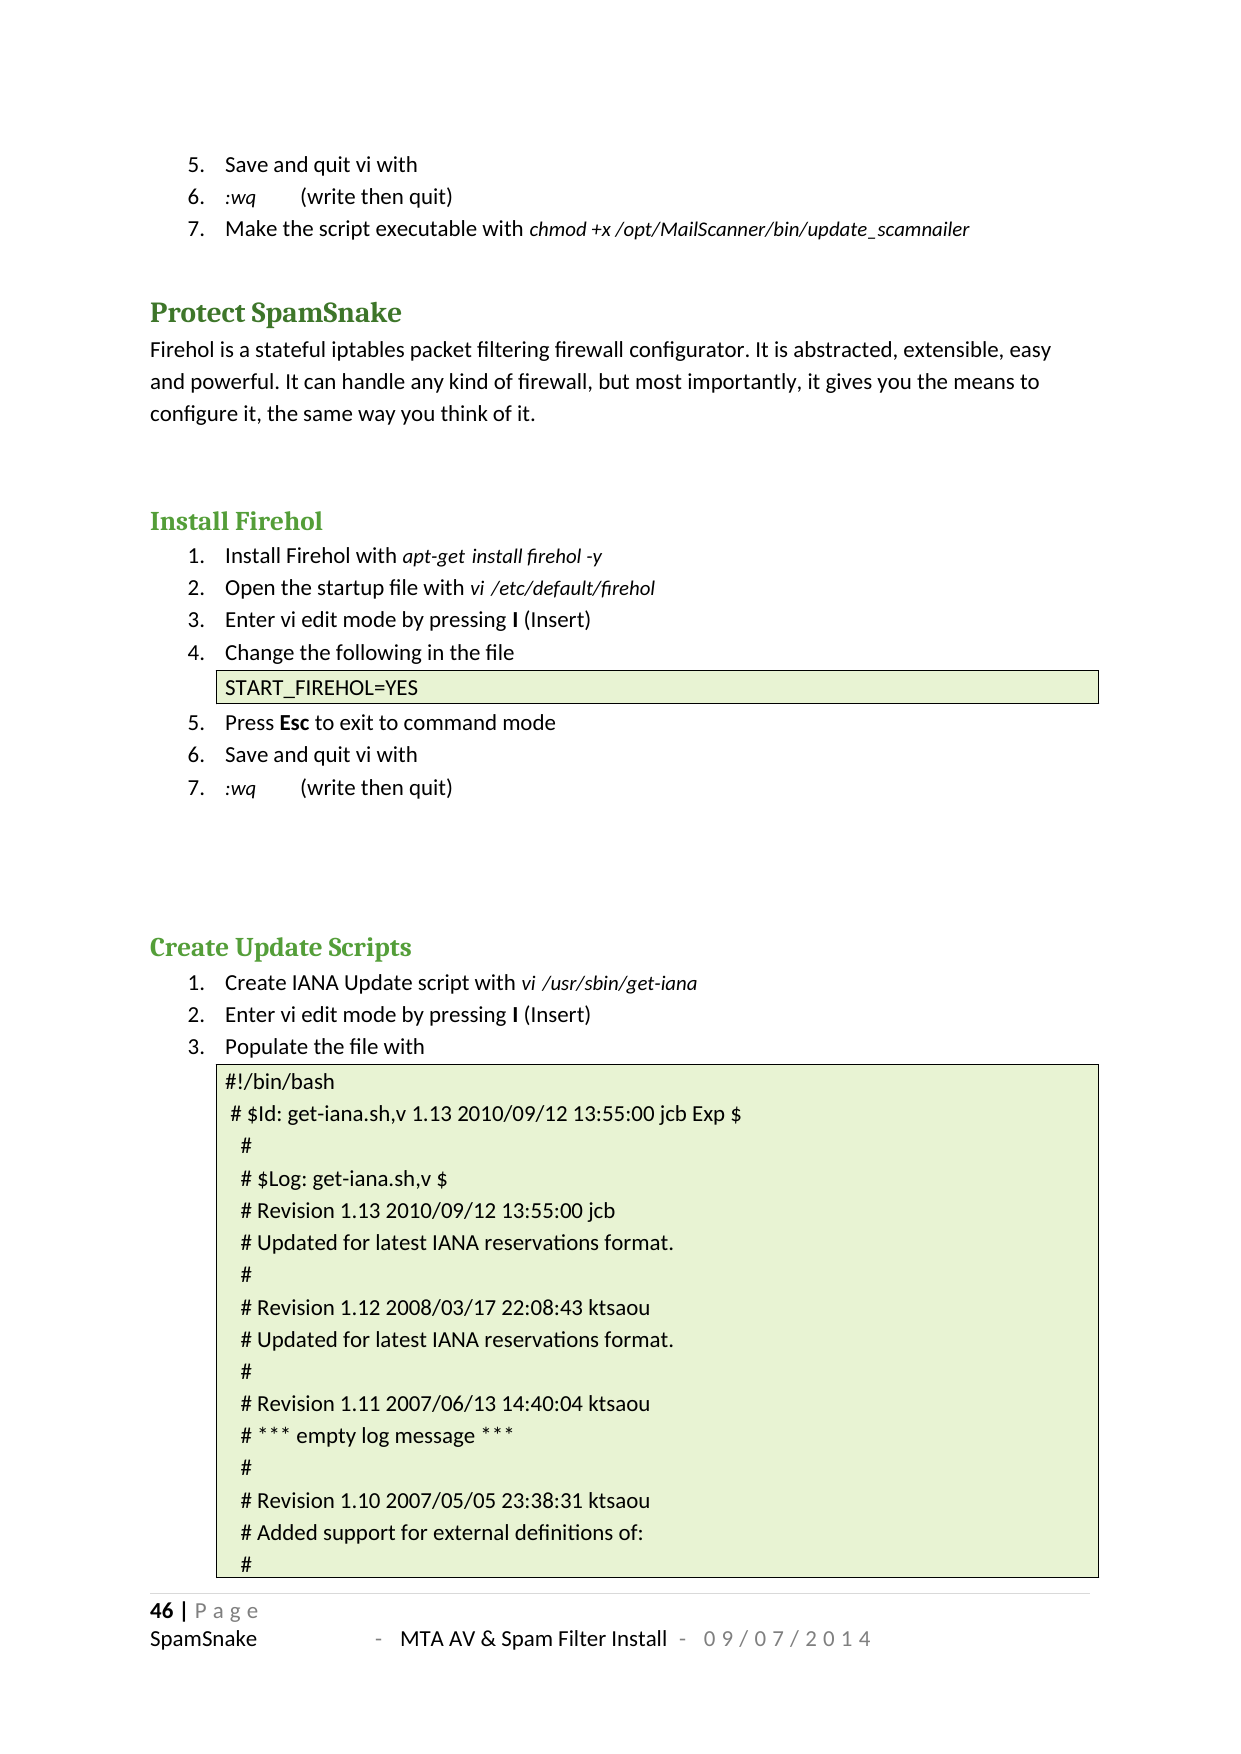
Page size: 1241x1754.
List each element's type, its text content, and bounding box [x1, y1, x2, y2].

list Install Firehol with apt-get install firehol -y [187, 541, 1090, 569]
list # Revision 1.12 2008/03/17 22:08:43 ktsaou [217, 1289, 1098, 1321]
list # $Id: get-iana.sh,v 1.13 2010/09/12 13:55:00 jcb Exp $ [217, 1096, 1098, 1127]
list Press Esc to exit to command mode [187, 708, 1090, 736]
list Enter vi edit mode by pressing I (Insert) [187, 606, 1090, 634]
list # [217, 1257, 1098, 1288]
list # Added support for external definitions of: [217, 1515, 1098, 1546]
list :wq (write then quit) [187, 773, 1090, 801]
list Save and quit vi with [187, 741, 1090, 769]
list Create IANA Update script with vi /usr/sbin/get-iana [187, 968, 1090, 996]
list # Updated for latest IANA reservations format. [217, 1225, 1098, 1256]
list # Revision 1.11 2007/06/13 14:40:04 ktsaou [217, 1386, 1098, 1417]
list # *** empty log message *** [217, 1418, 1098, 1449]
list # [217, 1547, 1098, 1577]
list Change the following in the file [187, 638, 1090, 666]
list Enter vi edit mode by pressing I (Insert) [187, 1000, 1090, 1028]
list Save and quit vi with [187, 150, 1090, 178]
list Make the script executable with chmod +x /opt/MailScanner/bin/update_scamnailer [187, 214, 1090, 242]
list # [217, 1128, 1098, 1160]
subtitle Create Update Scripts [150, 932, 1090, 963]
list #!/bin/bash [217, 1065, 1098, 1095]
list :wq (write then quit) [187, 182, 1090, 210]
list # $Log: get-iana.sh,v $ [217, 1161, 1098, 1192]
list # [217, 1450, 1098, 1482]
list Open the startup file with vi /etc/default/firehol [187, 573, 1090, 601]
text Firehol is a stateful iptables packet filtering firewall configurator. It is abstracted, extensible, easy and powerful. It can handle any kind of firewall, but most importantly, it gives you the means to configure it, the same way you think of it. [150, 335, 1090, 427]
list # Revision 1.10 2007/05/05 23:38:31 ktsaou [217, 1483, 1098, 1514]
list # Updated for latest IANA reservations format. [217, 1322, 1098, 1353]
list # Revision 1.13 2010/09/12 13:55:00 jcb [217, 1193, 1098, 1224]
subtitle Install Firehol [150, 506, 1090, 537]
list Populate the file with [187, 1032, 1090, 1060]
subtitle Protect SpamSnake [150, 297, 1090, 330]
list # [217, 1354, 1098, 1385]
list START_FIREHOL=YES [217, 671, 1098, 703]
